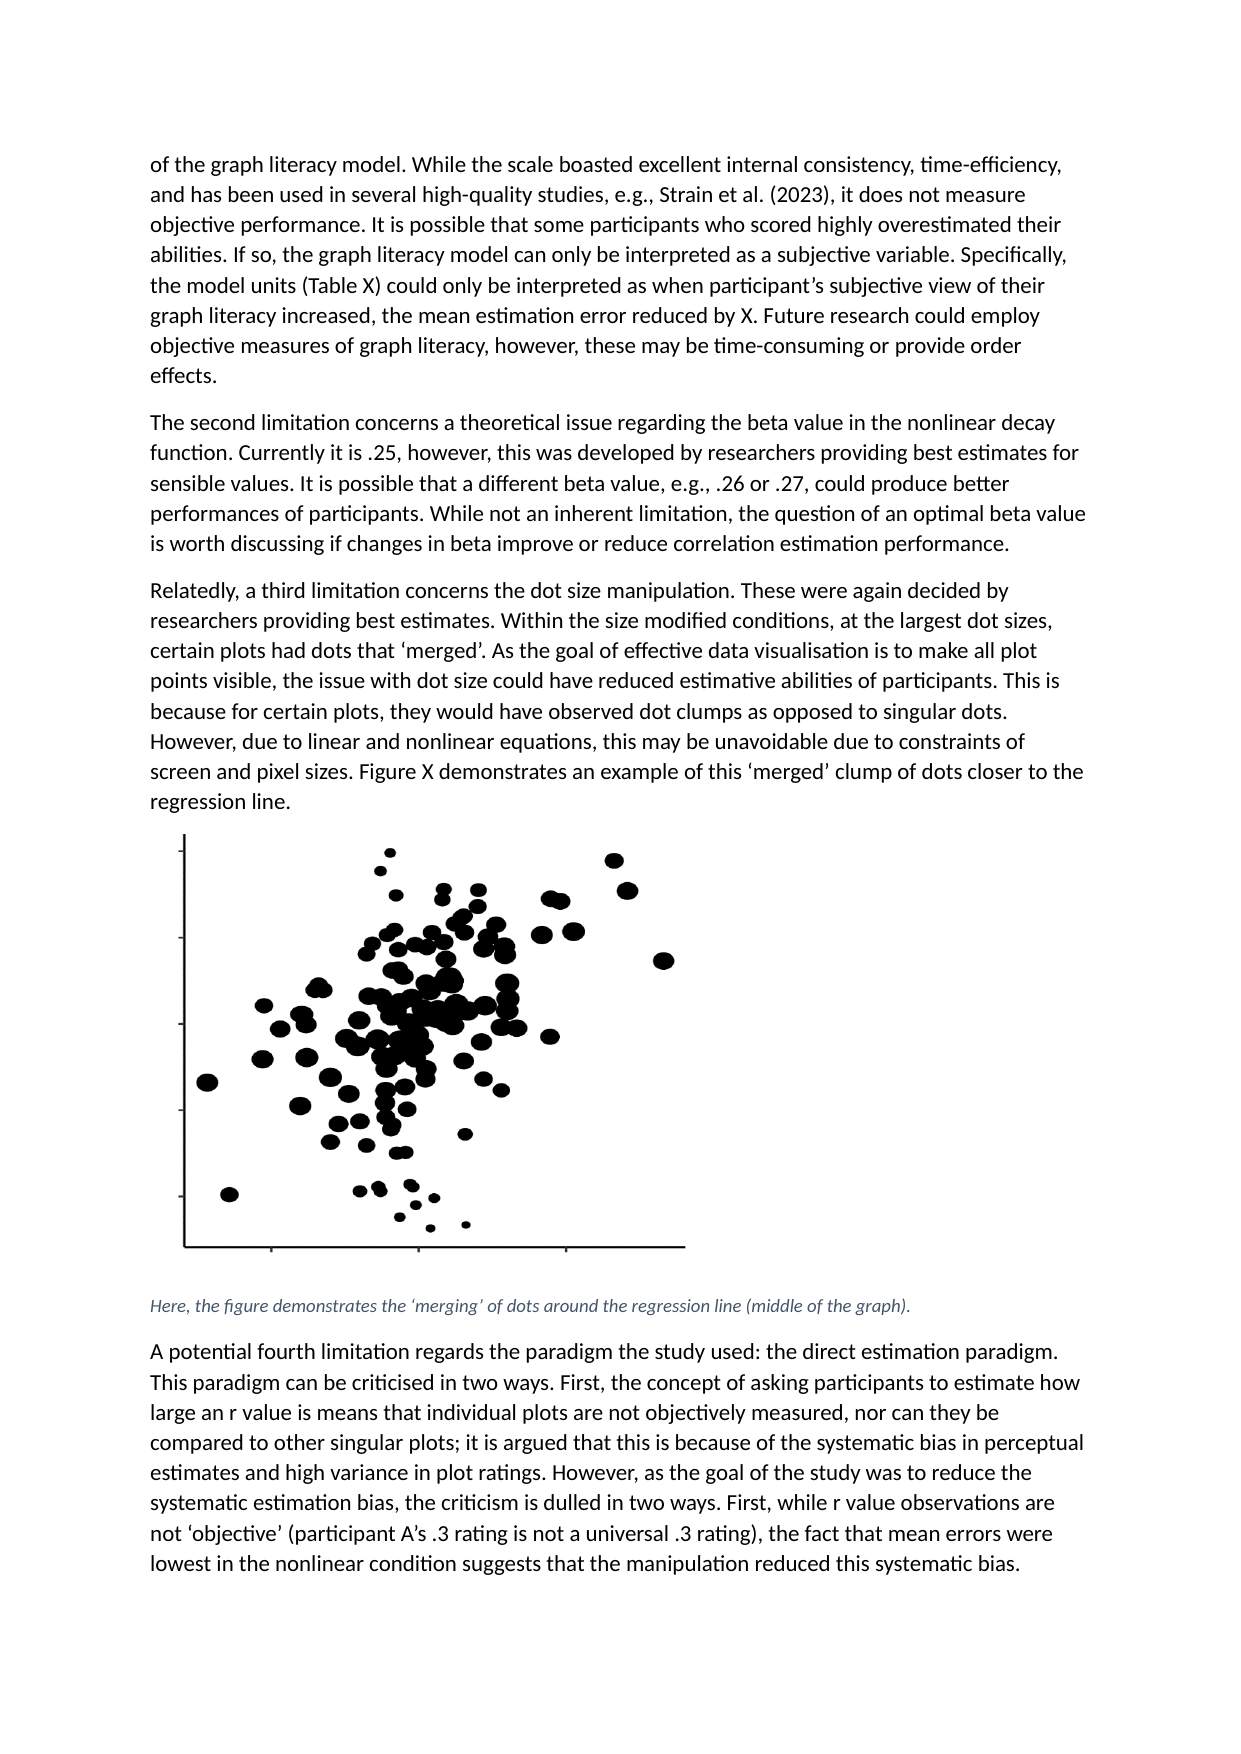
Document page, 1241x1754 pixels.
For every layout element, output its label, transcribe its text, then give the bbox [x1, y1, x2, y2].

text The second limitation concerns a theoretical issue regarding the beta value in the nonlinear decay function. Currently it is .25, however, this was developed by researchers providing best estimates for sensible values. It is possible that a different beta value, e.g., .26 or .27, could produce better performances of participants. While not an inherent limitation, the question of an optimal beta value is worth discussing if changes in beta improve or reduce correlation estimation performance. [150, 408, 1090, 557]
picture [150, 834, 686, 1275]
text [150, 150, 1090, 389]
text Here, the figure demonstrates the ‘merging’ of dots around the regression line (middle of the graph). [150, 1294, 1090, 1317]
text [150, 1337, 1090, 1577]
text Relatedly, a third limitation concerns the dot size manipulation. These were again decided by researchers providing best estimates. Within the size modified conditions, at the largest dot sizes, certain plots had dots that ‘merged’. As the goal of effective data visualisation is to make all plot points visible, the issue with dot size could have reduced estimative abilities of participants. This is because for certain plots, they would have observed dot clumps as opposed to singular dots. However, due to linear and nonlinear equations, this may be unavoidable due to constraints of screen and pixel sizes. Figure X demonstrates an example of this ‘merged’ clump of dots closer to the regression line. [150, 576, 1090, 816]
